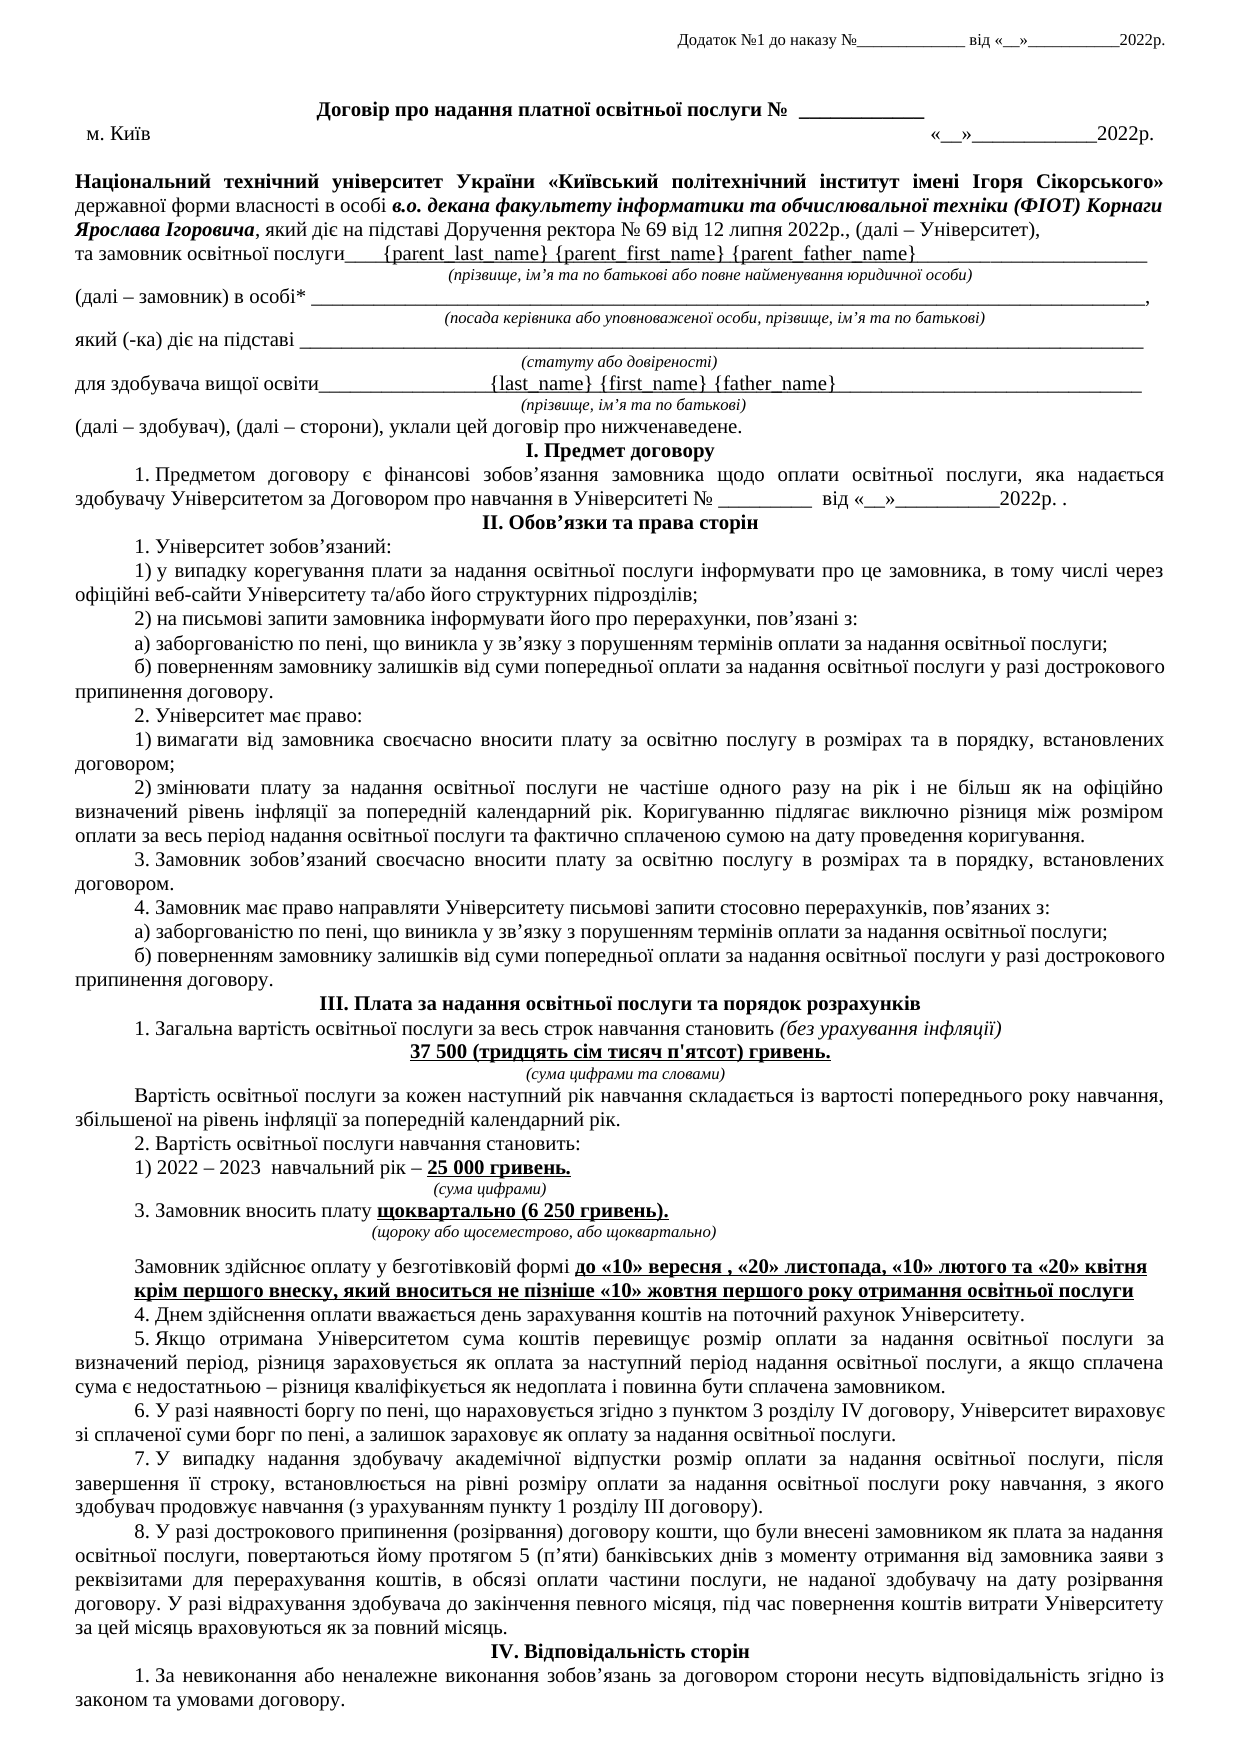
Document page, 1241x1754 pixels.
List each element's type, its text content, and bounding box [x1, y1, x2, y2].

text (прізвище, ім’я та по батькові або повне найменування юридичної особи) [75, 265, 1165, 284]
text 2. Університет має право: [75, 703, 1165, 727]
text 2) на письмові запити замовника інформувати його про перерахунки, пов’язані з: [75, 606, 1165, 630]
text 2. Вартість освітньої послуги навчання становить: [75, 1131, 1165, 1155]
text ІІ. Обов’язки та права сторін [75, 510, 1165, 534]
text 7. У випадку надання здобувачу академічної відпустки розмір оплати за надання освітньої послуги, після завершення її строку, встановлюється на рівні розміру оплати за надання освітньої послуги року навчання, з якого здобувач продовжує навчання (з урахуванням пункту 1 розділу ІІІ договору). [75, 1446, 1165, 1518]
text який (-ка) діє на підставі _________________________________________________________________________________ [75, 327, 1165, 351]
text Національний технічний університет України «Київський політехнічний інститут імені Ігоря Сікорського» державної форми власності в особі в.о. декана факультету інформатики та обчислювальної техніки (ФІОТ) Корнаги Ярослава Ігоровича, який діє на підставі Доручення ректора № 69 від 12 липня 2022р., (далі – Університет), [75, 169, 1165, 241]
table_header м. Київ [75, 121, 616, 149]
text та замовник освітньої послуги_____________________________________________________________________________ [75, 241, 1165, 265]
text 1) у випадку корегування плати за надання освітньої послуги інформувати про це замовника, в тому числі через офіційні веб-сайти Університету та/або його структурних підрозділів; [75, 558, 1165, 606]
text крім першого внеску, який вноситься не пізніше «10» жовтня першого року отримання освітньої послуги [75, 1278, 1165, 1302]
text (далі – здобувач), (далі – сторони), уклали цей договір про нижченаведене. [75, 414, 1165, 438]
text (щороку або щосеместрово, або щоквартально) [75, 1222, 1165, 1241]
text а) заборгованістю по пені, що виникла у зв’язку з порушенням термінів оплати за надання освітньої послуги; [75, 919, 1165, 943]
text 4. Днем здійснення оплати вважається день зарахування коштів на поточний рахунок Університету. [75, 1302, 1165, 1326]
text 37 500 (тридцять сім тисяч п'ятсот) гривень. [75, 1039, 1165, 1063]
text 1. Предметом договору є фінансові зобов’язання замовника щодо оплати освітньої послуги, яка надається здобувачу Університетом за Договором про навчання в Університеті № _________ від «__»__________2022р. . [75, 462, 1165, 510]
text 1) вимагати від замовника своєчасно вносити плату за освітню послугу в розмірах та в порядку, встановлених договором; [75, 727, 1165, 775]
text б) поверненням замовнику залишків від суми попередньої оплати за надання освітньої послуги у разі дострокового припинення договору. [75, 654, 1165, 703]
text (статуту або довіреності) [75, 351, 1165, 371]
text Договір про надання платної освітньої послуги № ____________ [75, 97, 1165, 121]
text 3. Замовник зобов’язаний своєчасно вносити плату за освітню послугу в розмірах та в порядку, встановлених договором. [75, 847, 1165, 895]
text б) поверненням замовнику залишків від суми попередньої оплати за надання освітньої послуги у разі дострокового припинення договору. [75, 943, 1165, 991]
text 5. Якщо отримана Університетом сума коштів перевищує розмір оплати за надання освітньої послуги за визначений період, різниця зараховується як оплата за наступний період надання освітньої послуги, а якщо сплачена сума є недостатньою – різниця кваліфікується як недоплата і повинна бути сплачена замовником. [75, 1326, 1165, 1398]
text 1. За невиконання або неналежне виконання зобов’язань за договором сторони несуть відповідальність згідно із законом та умовами договору. [75, 1663, 1165, 1711]
text (прізвище, ім’я та по батькові) [75, 395, 1165, 414]
text (сума цифрами та словами) [75, 1063, 1165, 1083]
text (далі – замовник) в особі* ________________________________________________________________________________, [75, 284, 1165, 308]
text 3. Замовник вносить плату щоквартально (6 250 гривень). [75, 1198, 1165, 1222]
text для здобувача вищої освіти_______________________________________________________________________________ [75, 371, 1165, 395]
text (посада керівника або уповноваженої особи, прізвище, ім’я та по батькові) [75, 308, 1165, 327]
text (сума цифрами) [75, 1179, 1165, 1198]
text 8. У разі дострокового припинення (розірвання) договору кошти, що були внесені замовником як плата за надання освітньої послуги, повертаються йому протягом 5 (п’яти) банківських днів з моменту отримання від замовника заяви з реквізитами для перерахування коштів, в обсязі оплати частини послуги, не наданої здобувачу на дату розірвання договору. У разі відрахування здобувача до закінчення певного місяця, під час повернення коштів витрати Університету за цей місяць враховуються як за повний місяць. [75, 1518, 1165, 1639]
text 1. Загальна вартість освітньої послуги за весь строк навчання становить (без урахування інфляції) [75, 1015, 1165, 1039]
text Вартість освітньої послуги за кожен наступний рік навчання складається із вартості попереднього року навчання, збільшеної на рівень інфляції за попередній календарний рік. [75, 1083, 1165, 1131]
text Додаток №1 до наказу №_____________ від «__»___________2022р. [75, 29, 1165, 49]
text І. Предмет договору [75, 438, 1165, 462]
text ІІІ. Плата за надання освітньої послуги та порядок розрахунків [75, 991, 1165, 1015]
text 1. Університет зобов’язаний: [75, 534, 1165, 558]
text 2) змінювати плату за надання освітньої послуги не частіше одного разу на рік і не більш як на офіційно визначений рівень інфляції за попередній календарний рік. Коригуванню підлягає виключно різниця між розміром оплати за весь період надання освітньої послуги та фактично сплаченою сумою на дату проведення коригування. [75, 775, 1165, 847]
text IV. Відповідальність сторін [75, 1639, 1165, 1663]
text Замовник здійснює оплату у безготівковій формі до «10» вересня , «20» листопада, «10» лютого та «20» квітня [75, 1254, 1165, 1278]
text 6. У разі наявності боргу по пені, що нараховується згідно з пунктом 3 розділу IV договору, Університет вираховує зі сплаченої суми борг по пені, а залишок зараховує як оплату за надання освітньої послуги. [75, 1398, 1165, 1446]
text а) заборгованістю по пені, що виникла у зв’язку з порушенням термінів оплати за надання освітньої послуги; [75, 630, 1165, 654]
table_header «__»____________2022р. [616, 121, 1165, 149]
text 4. Замовник має право направляти Університету письмові запити стосовно перерахунків, пов’язаних з: [75, 895, 1165, 919]
text 1) 2022 – 2023 навчальний рік ‒ 25 000 гривень. [75, 1155, 1165, 1179]
